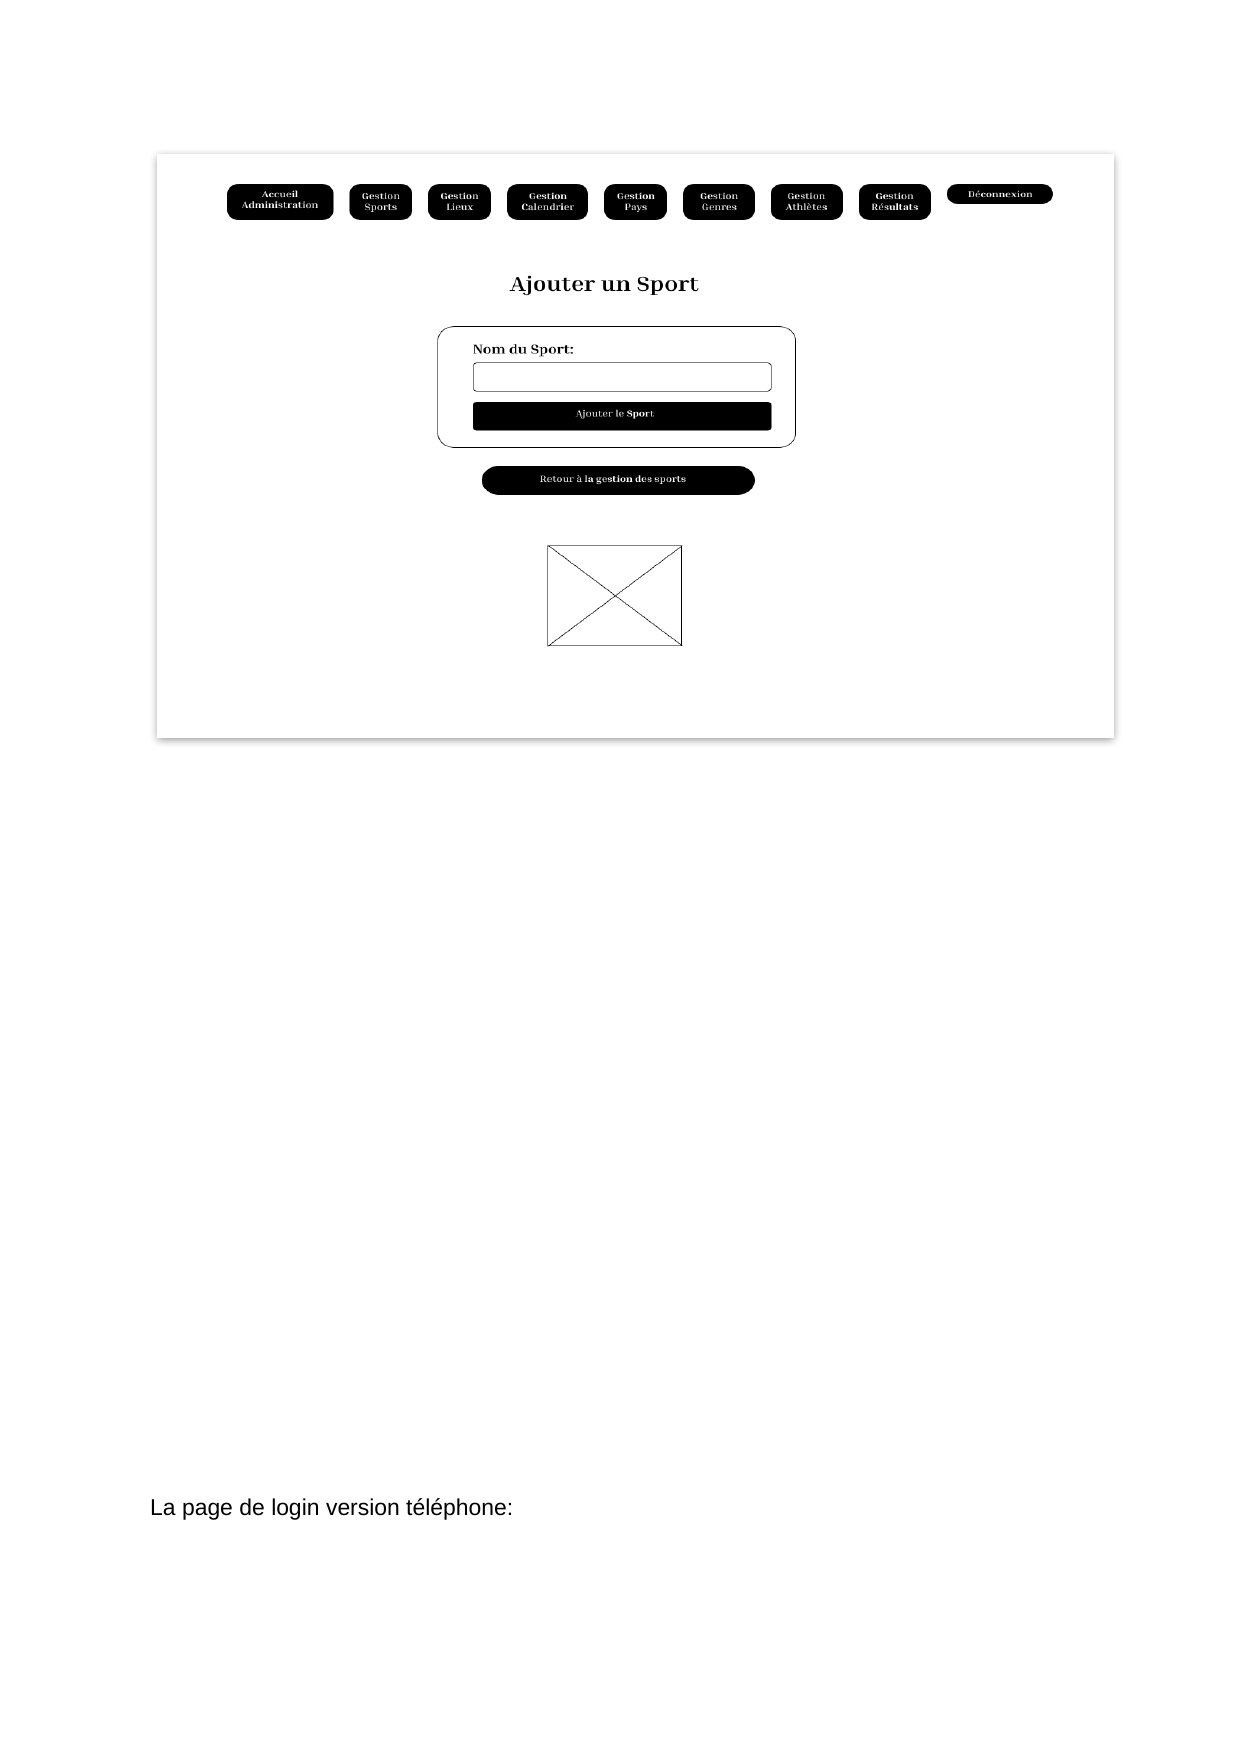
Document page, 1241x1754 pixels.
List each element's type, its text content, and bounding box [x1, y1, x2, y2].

text La page de login version téléphone: [150, 1494, 1090, 1521]
picture [172, 169, 1099, 723]
